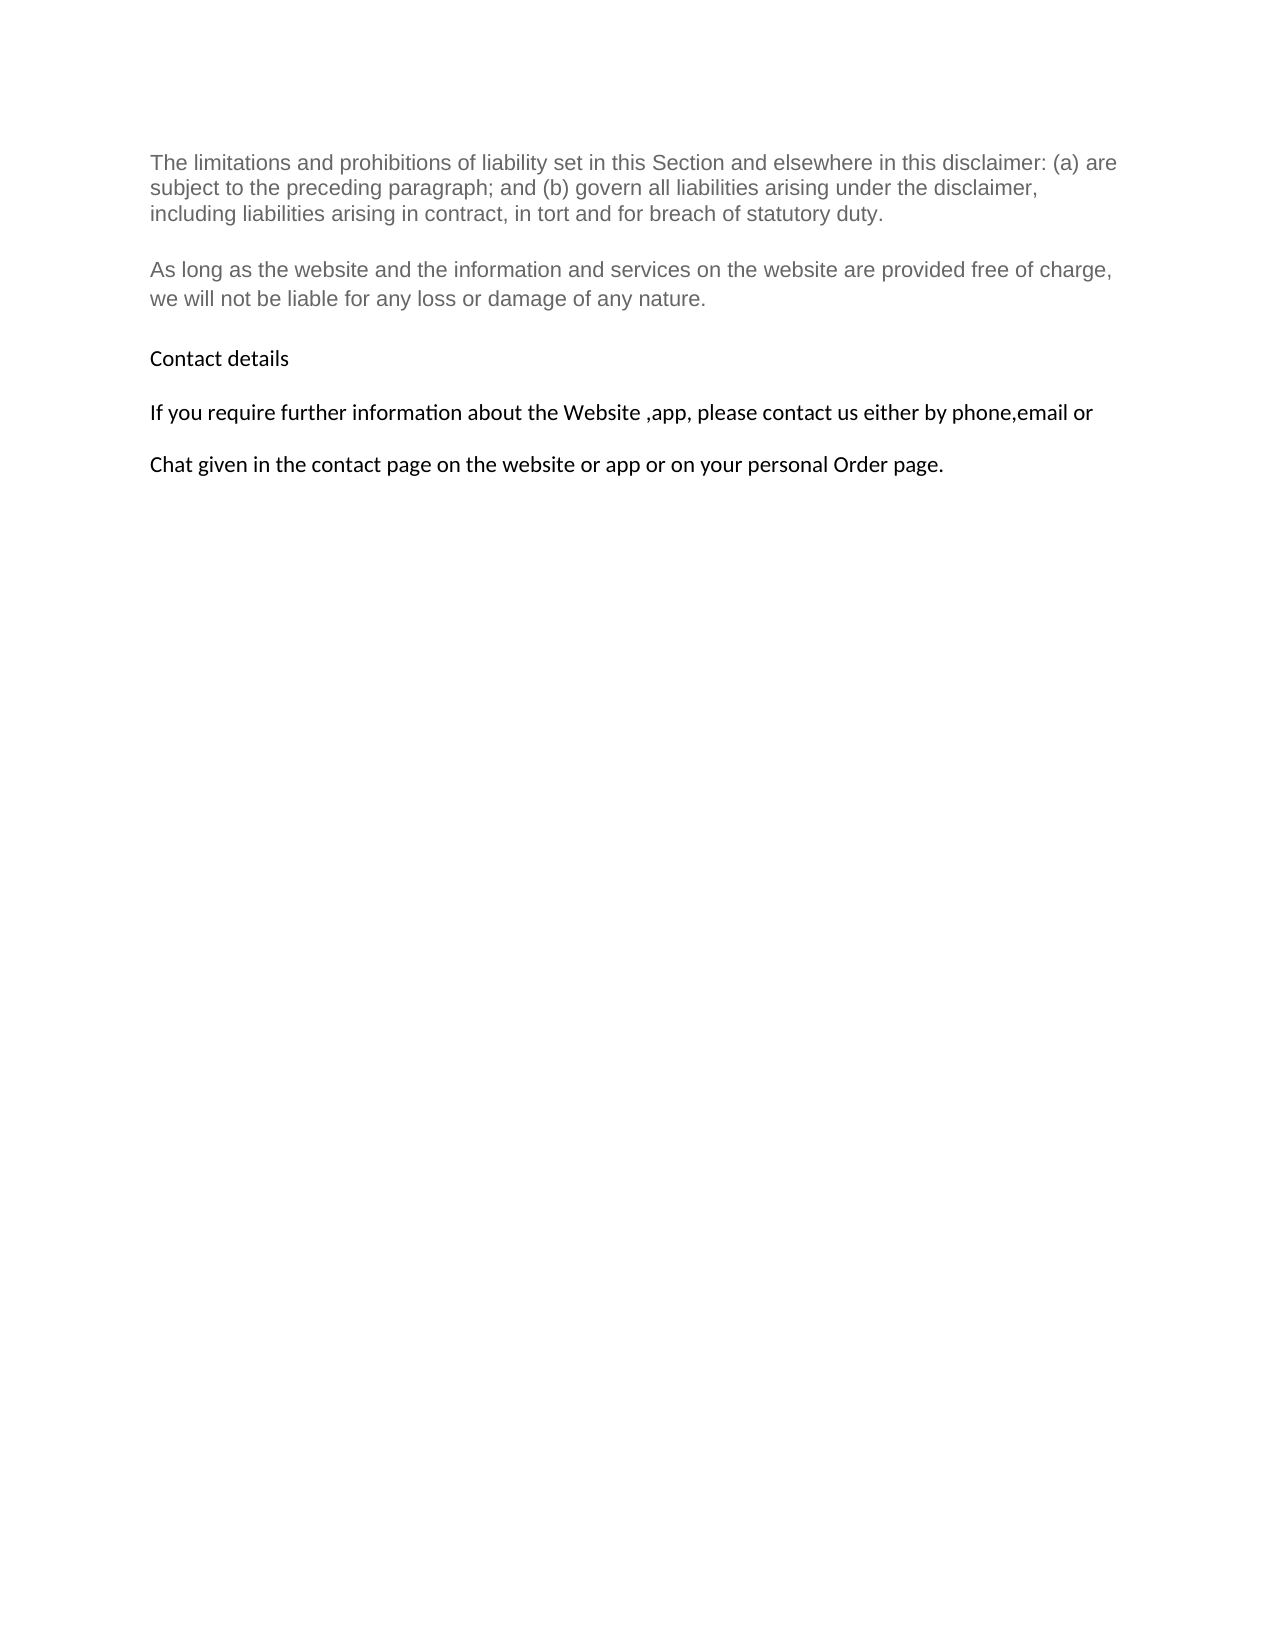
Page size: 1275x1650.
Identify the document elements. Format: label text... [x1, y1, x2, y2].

text Contact details [150, 344, 1125, 373]
text As long as the website and the information and services on the website are provided free of charge, we will not be liable for any loss or damage of any nature. [150, 257, 1125, 313]
text The limitations and prohibitions of liability set in this Section and elsewhere in this disclaimer: (a) are subject to the preceding paragraph; and (b) govern all liabilities arising under the disclaimer, including liabilities arising in contract, in tort and for breach of statutory duty. [150, 150, 1125, 226]
text If you require further information about the Website ,app, please contact us either by phone,email or [150, 398, 1125, 426]
text Chat given in the contact page on the website or app or on your personal Order page. [150, 451, 1125, 479]
